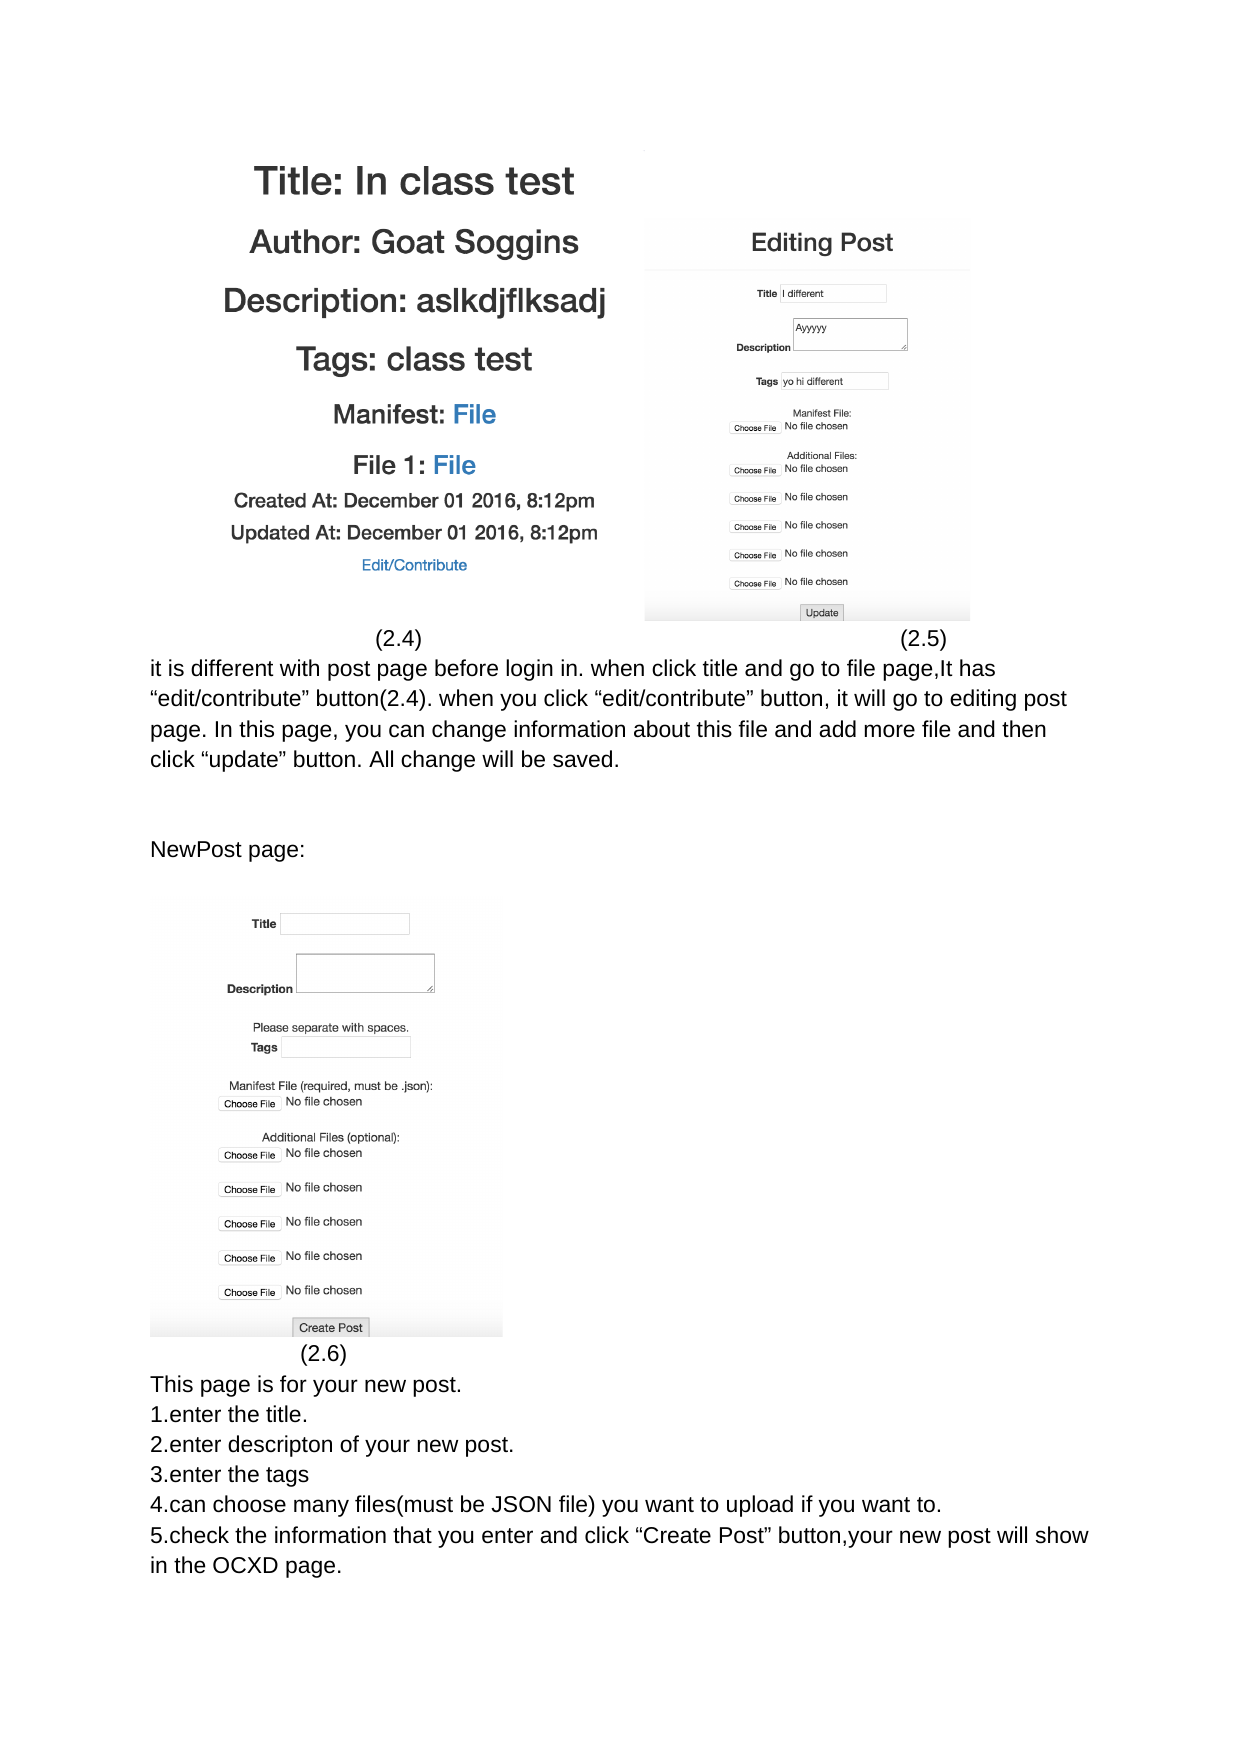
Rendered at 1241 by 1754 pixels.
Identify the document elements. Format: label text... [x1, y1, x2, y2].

text 3.enter the tags [150, 1461, 1090, 1488]
text NewPost page: [150, 836, 1090, 863]
picture [150, 896, 503, 1337]
text 5.check the information that you enter and click “Create Post” button,your new post will show in the OCXD page. [150, 1522, 1090, 1578]
text (2.4) (2.5) [150, 625, 1090, 651]
text it is different with post page before login in. when click title and go to file page,It has “edit/contribute” button(2.4). when you click “edit/contribute” button, it will go to editing post page. In this page, you can change information about this file and add more file and then click “update” button. All change will be saved. [150, 655, 1090, 772]
text (2.6) [150, 1340, 1090, 1367]
text 1.enter the title. [150, 1401, 1090, 1427]
text 2.enter descripton of your new post. [150, 1431, 1090, 1457]
text This page is for your new post. [150, 1371, 1090, 1397]
picture [150, 150, 971, 621]
text 4.can choose many files(must be JSON file) you want to upload if you want to. [150, 1491, 1090, 1518]
